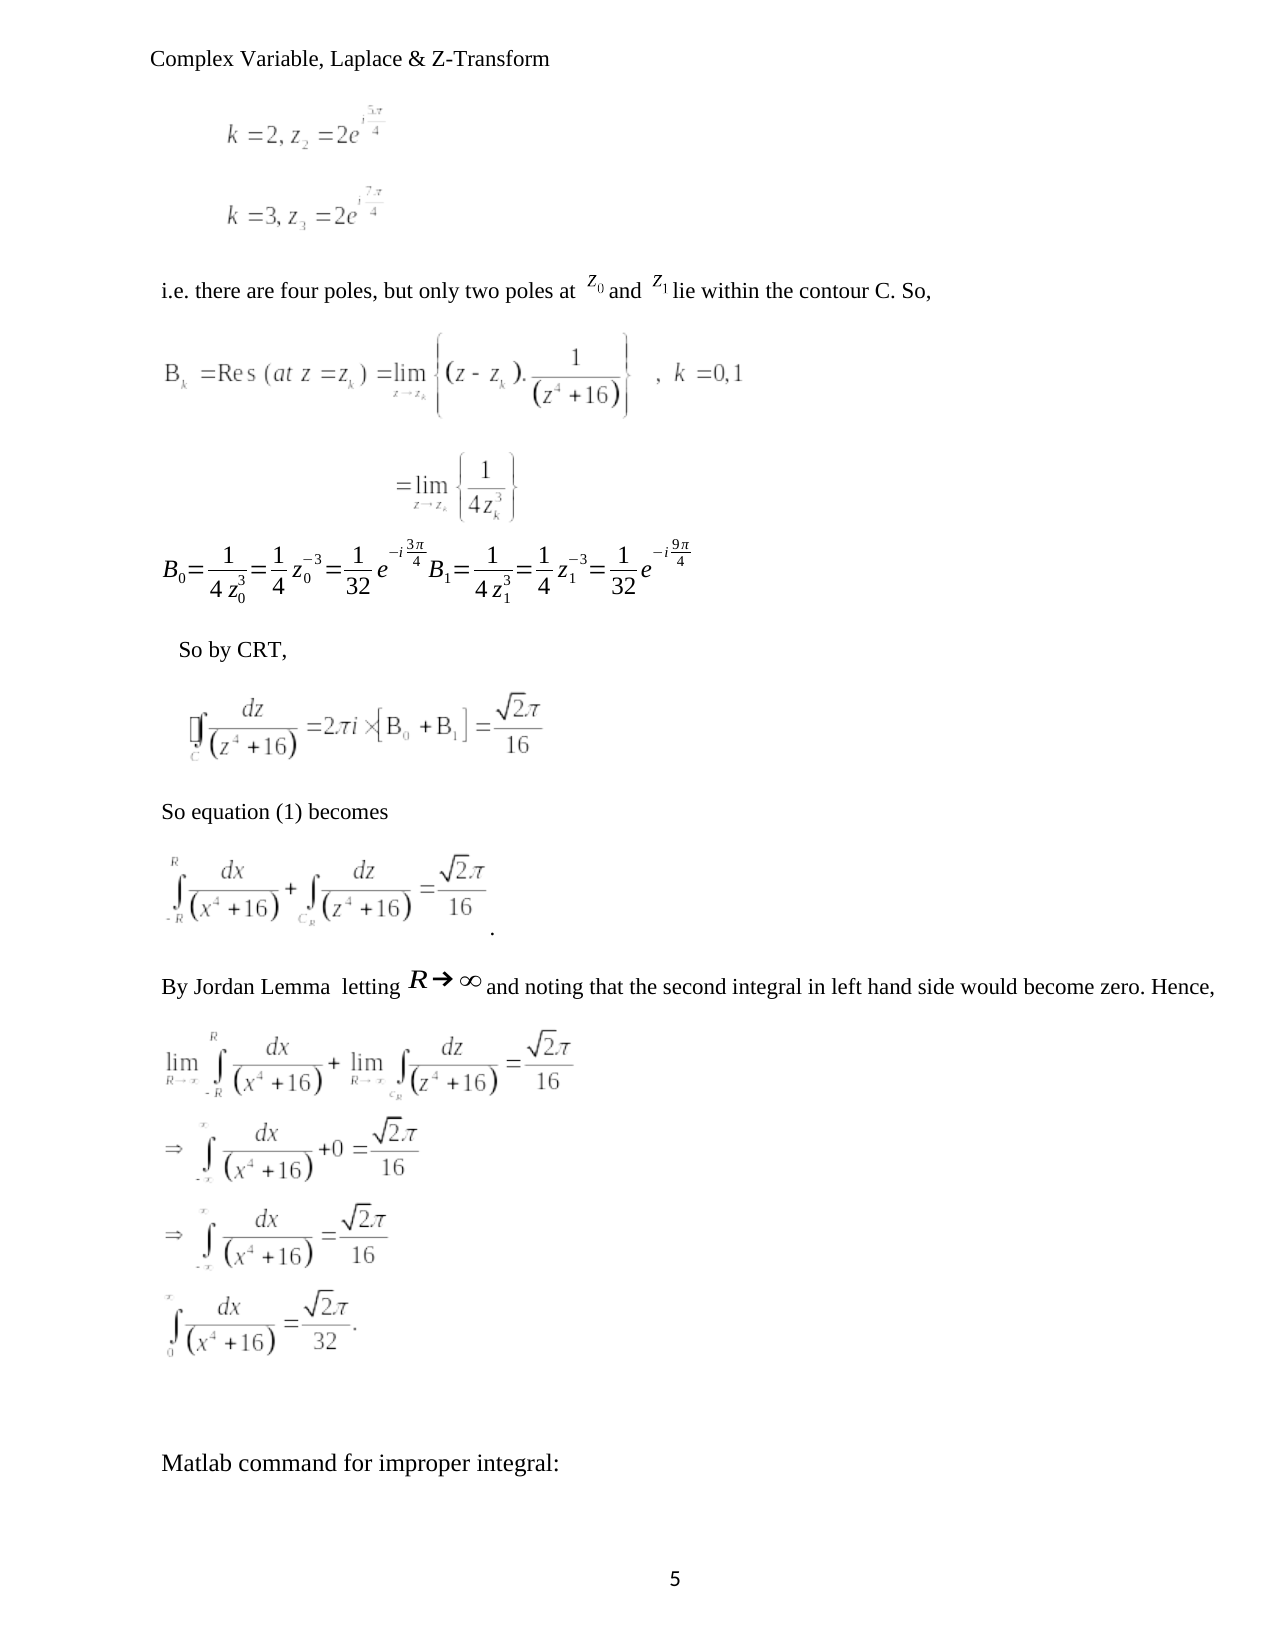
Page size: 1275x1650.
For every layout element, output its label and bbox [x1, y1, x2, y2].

table_header [150, 99, 1244, 1511]
